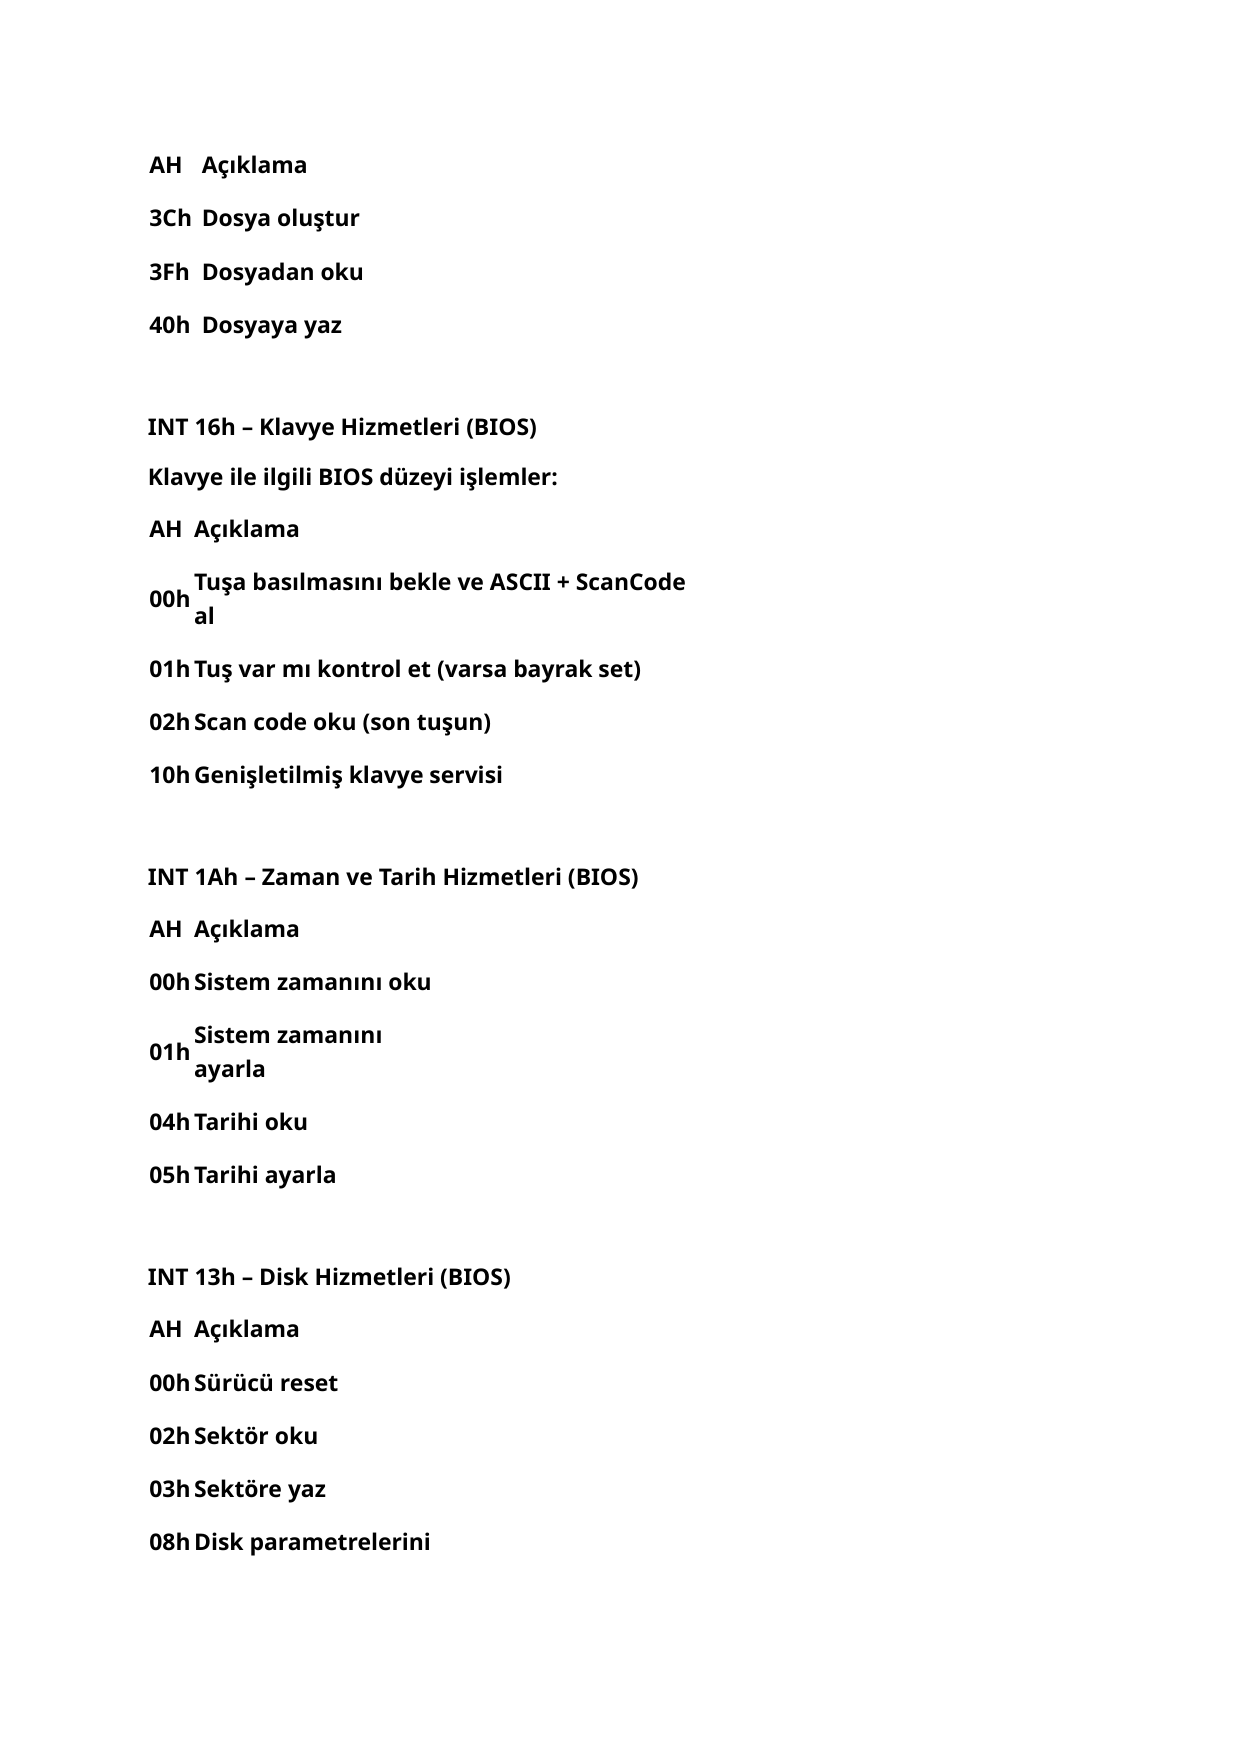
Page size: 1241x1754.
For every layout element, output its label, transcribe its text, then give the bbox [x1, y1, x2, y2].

table_cell Tarihi oku [193, 1105, 445, 1158]
table_header Açıklama [192, 511, 700, 564]
text INT 13h – Disk Hizmetleri (BIOS) [148, 1261, 1093, 1293]
table_cell Sürücü reset [193, 1365, 466, 1418]
table_header Açıklama [193, 1312, 466, 1365]
text INT 1Ah – Zaman ve Tarih Hizmetleri (BIOS) [148, 861, 1093, 892]
table_cell 02h [148, 1418, 192, 1471]
table_cell Dosyaya yaz [200, 307, 578, 360]
table_cell 00h [148, 965, 192, 1018]
table_cell 03h [148, 1471, 192, 1524]
table_cell 10h [148, 758, 192, 811]
table_header Açıklama [200, 148, 578, 201]
table_cell Dosyadan oku [200, 254, 578, 307]
table_cell Tarihi ayarla [193, 1158, 445, 1211]
table_header AH [148, 511, 192, 564]
table_cell Dosya oluştur [200, 201, 578, 254]
table_cell Sistem zamanını oku [193, 965, 445, 1018]
table_header AH [148, 148, 200, 201]
table_cell Genişletilmiş klavye servisi [192, 758, 700, 811]
table_cell Tuşa basılmasını bekle ve ASCII + ScanCode al [192, 565, 700, 651]
table_cell 3Ch [148, 201, 200, 254]
table_cell 00h [148, 1365, 192, 1418]
table_cell 04h [148, 1105, 192, 1158]
table_cell Disk parametrelerini oku [193, 1524, 466, 1577]
table_cell 01h [148, 1018, 192, 1105]
table_cell Scan code oku (son tuşun) [192, 705, 700, 758]
table_cell Sektör oku [193, 1418, 466, 1471]
table_cell 05h [148, 1158, 192, 1211]
table_header Açıklama [193, 912, 445, 965]
table_cell 00h [148, 565, 192, 651]
table_cell 01h [148, 651, 192, 704]
table_header AH [148, 1312, 192, 1365]
table_cell 08h [148, 1524, 192, 1577]
table_cell Tuş var mı kontrol et (varsa bayrak set) [192, 651, 700, 704]
table_cell Sektöre yaz [193, 1471, 466, 1524]
table_cell 3Fh [148, 254, 200, 307]
table_header AH [148, 912, 192, 965]
text INT 16h – Klavye Hizmetleri (BIOS) [148, 411, 1093, 442]
table_cell 40h [148, 307, 200, 360]
text Klavye ile ilgili BIOS düzeyi işlemler: [148, 461, 1093, 492]
table_cell 02h [148, 705, 192, 758]
table_cell Sistem zamanını ayarla [193, 1018, 445, 1105]
